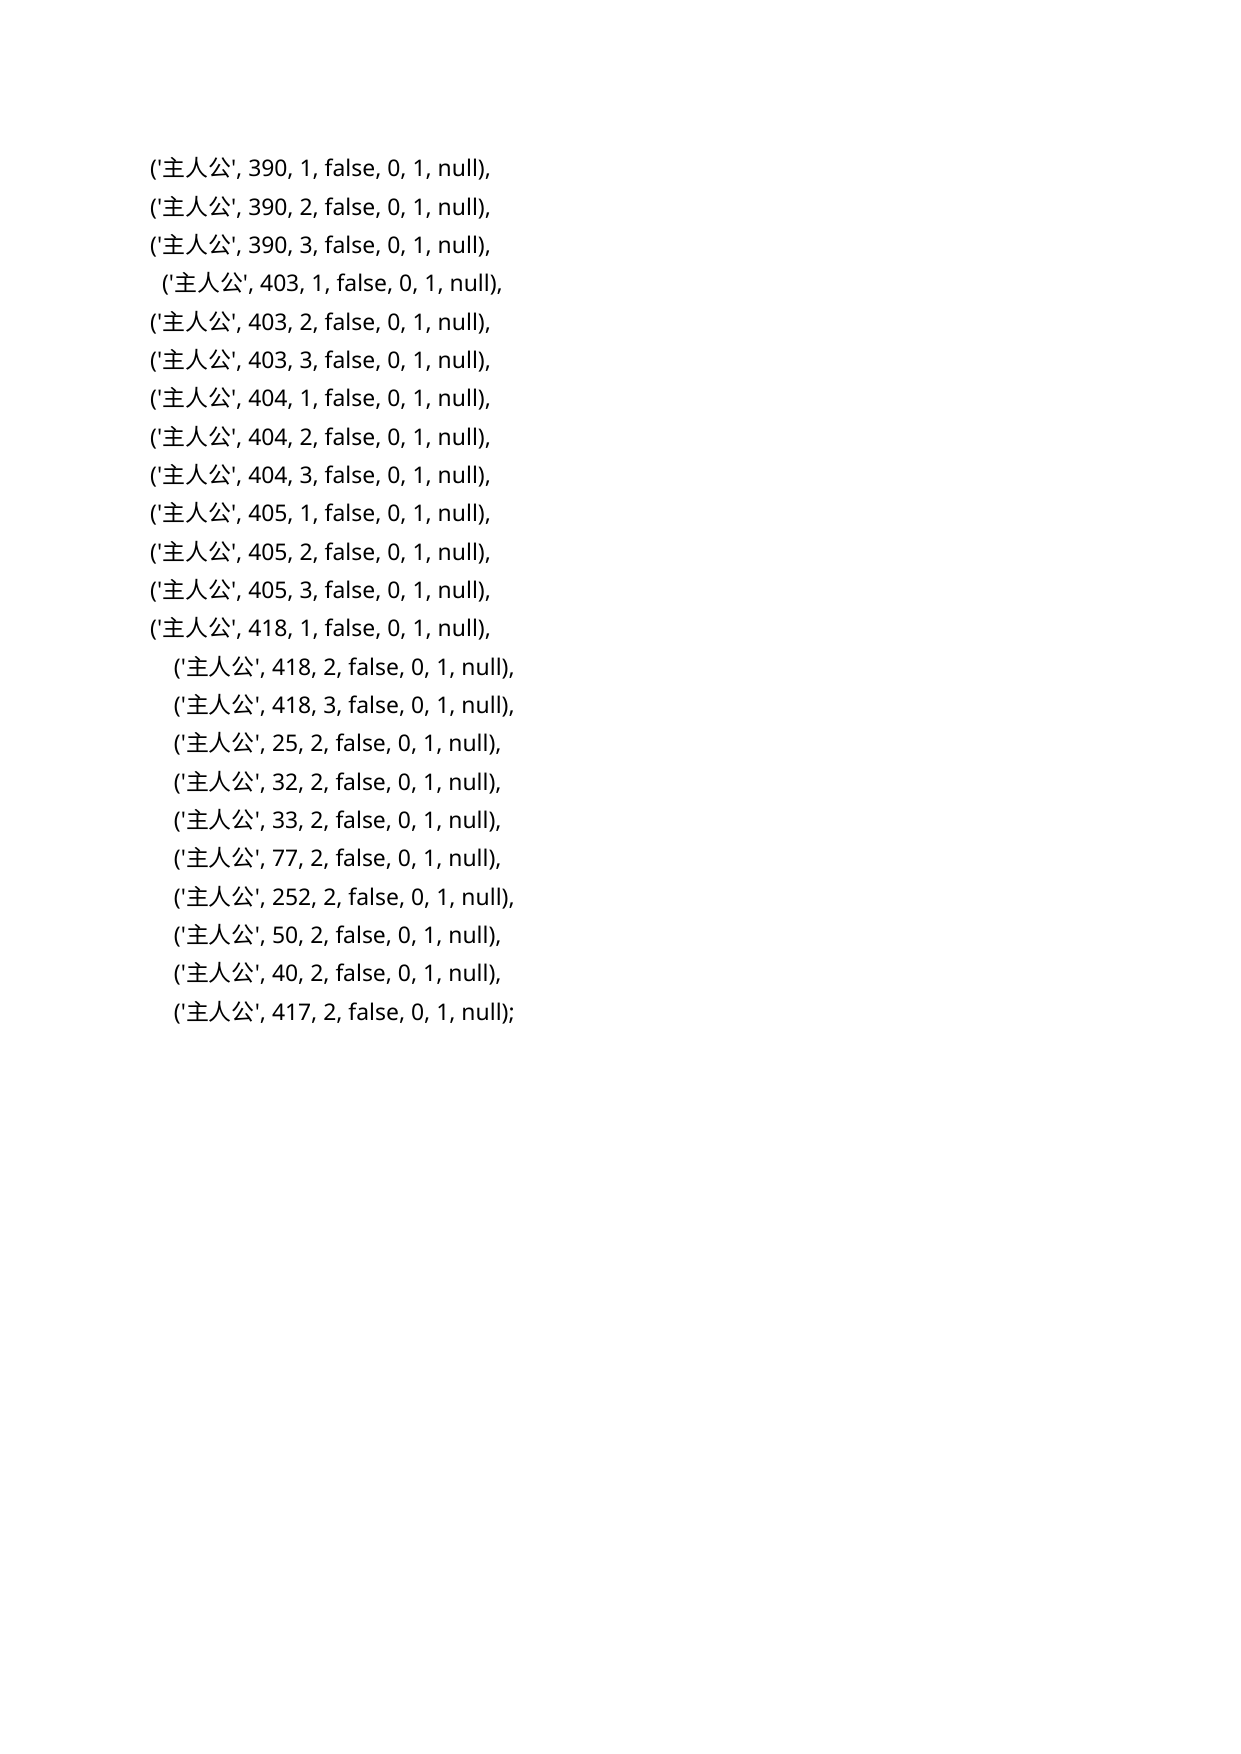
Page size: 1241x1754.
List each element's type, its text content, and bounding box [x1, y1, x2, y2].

text ('主人公', 403, 3, false, 0, 1, null), [150, 342, 1090, 375]
text ('主人公', 390, 3, false, 0, 1, null), [150, 227, 1090, 260]
text ('主人公', 418, 3, false, 0, 1, null), [150, 687, 1090, 720]
text ('主人公', 33, 2, false, 0, 1, null), [150, 802, 1090, 835]
text ('主人公', 403, 2, false, 0, 1, null), [150, 303, 1090, 337]
text ('主人公', 77, 2, false, 0, 1, null), [150, 840, 1090, 873]
text ('主人公', 404, 2, false, 0, 1, null), [150, 418, 1090, 452]
text ('主人公', 25, 2, false, 0, 1, null), [150, 725, 1090, 758]
text ('主人公', 418, 1, false, 0, 1, null), [150, 610, 1090, 643]
text ('主人公', 32, 2, false, 0, 1, null), [150, 763, 1090, 797]
text ('主人公', 417, 2, false, 0, 1, null); [150, 993, 1090, 1027]
text ('主人公', 40, 2, false, 0, 1, null), [150, 955, 1090, 988]
text ('主人公', 390, 1, false, 0, 1, null), [150, 150, 1090, 183]
text ('主人公', 405, 2, false, 0, 1, null), [150, 533, 1090, 567]
text ('主人公', 390, 2, false, 0, 1, null), [150, 188, 1090, 222]
text ('主人公', 404, 3, false, 0, 1, null), [150, 457, 1090, 490]
text ('主人公', 405, 3, false, 0, 1, null), [150, 572, 1090, 605]
text ('主人公', 405, 1, false, 0, 1, null), [150, 495, 1090, 528]
text ('主人公', 404, 1, false, 0, 1, null), [150, 380, 1090, 413]
text ('主人公', 50, 2, false, 0, 1, null), [150, 917, 1090, 950]
text ('主人公', 252, 2, false, 0, 1, null), [150, 878, 1090, 912]
text ('主人公', 403, 1, false, 0, 1, null), [150, 265, 1090, 298]
text ('主人公', 418, 2, false, 0, 1, null), [150, 648, 1090, 682]
